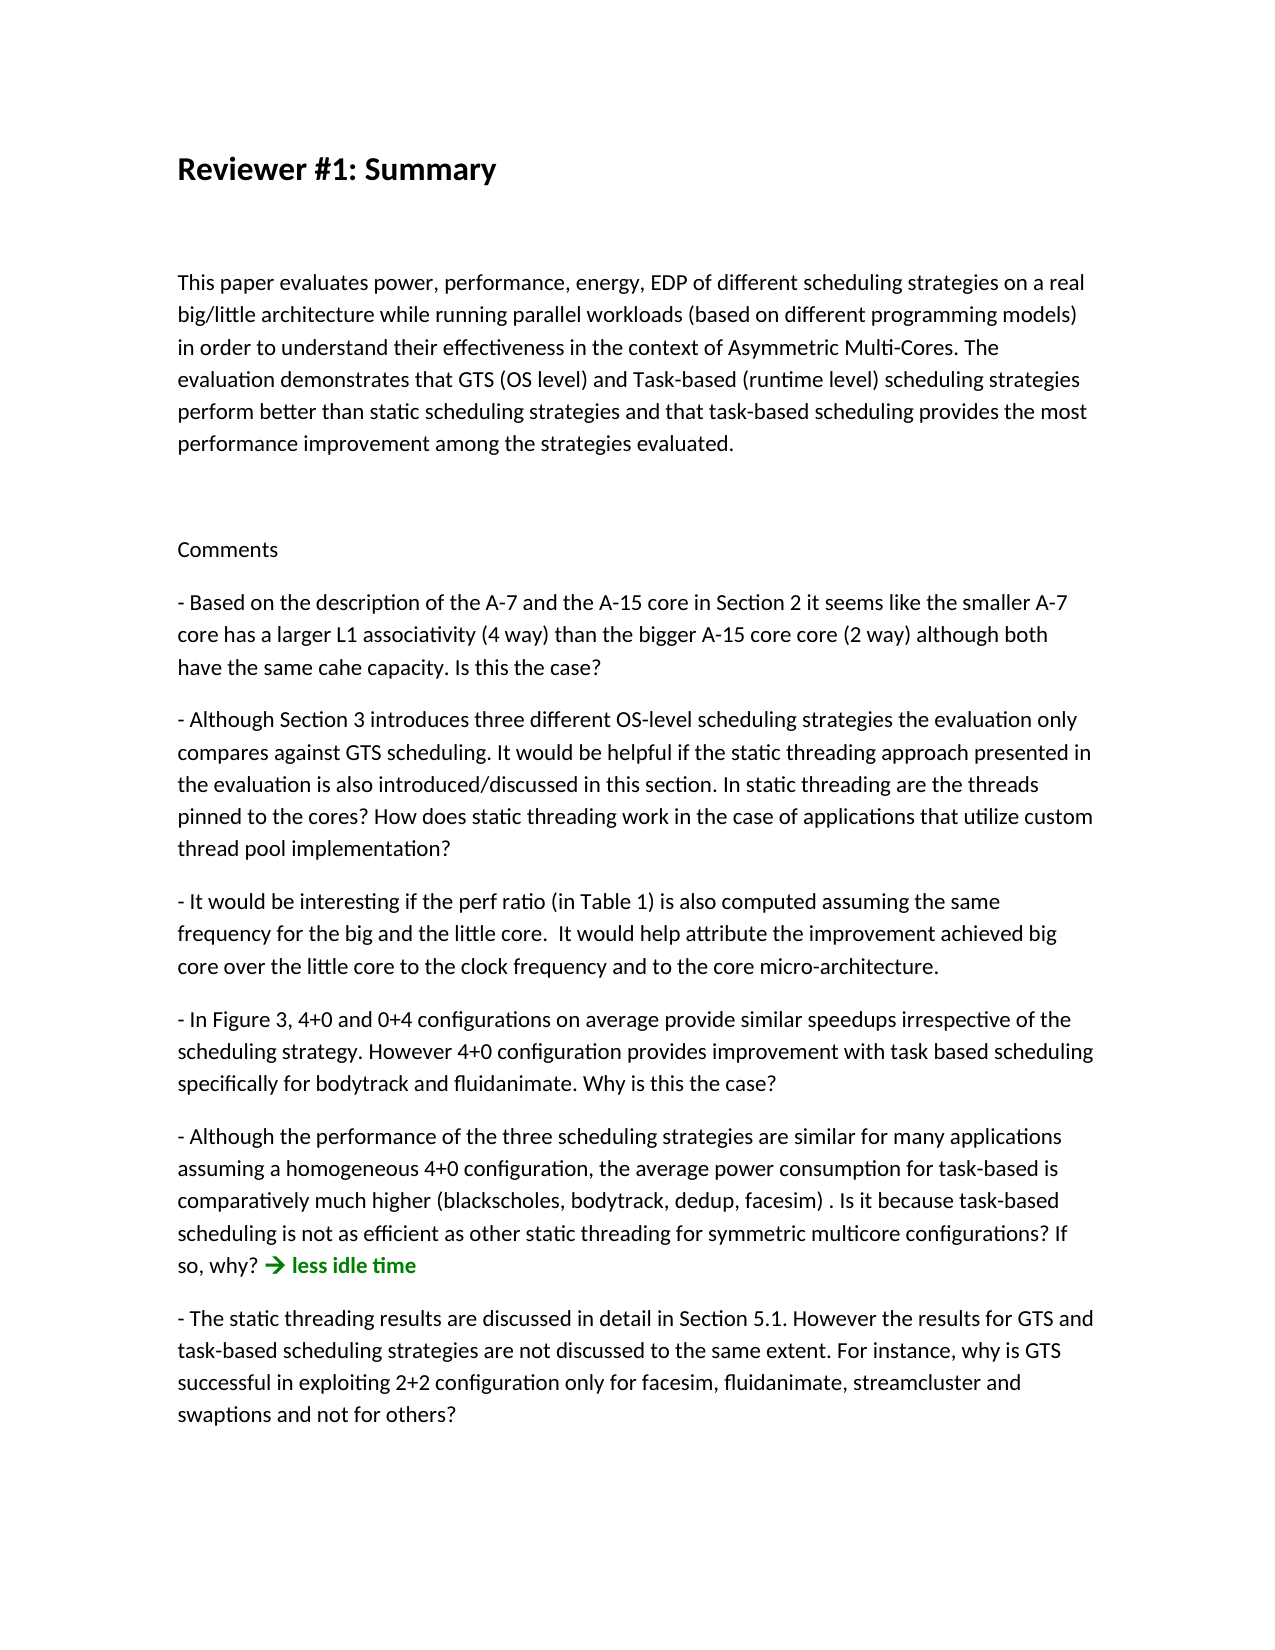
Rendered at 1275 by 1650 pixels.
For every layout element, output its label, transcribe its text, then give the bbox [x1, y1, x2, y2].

text - Although the performance of the three scheduling strategies are similar for many applications assuming a homogeneous 4+0 configuration, the average power consumption for task-based is comparatively much higher (blackscholes, bodytrack, dedup, facesim) . Is it because task-based scheduling is not as efficient as other static threading for symmetric multicore configurations? If so, why? less idle time [177, 1122, 1098, 1279]
text - In Figure 3, 4+0 and 0+4 configurations on average provide similar speedups irrespective of the scheduling strategy. However 4+0 configuration provides improvement with task based scheduling specifically for bodytrack and fluidanimate. Why is this the case? [177, 1005, 1098, 1097]
text - It would be interesting if the perf ratio (in Table 1) is also computed assuming the same frequency for the big and the little core. It would help attribute the improvement achieved big core over the little core to the clock frequency and to the core micro-architecture. [177, 887, 1098, 980]
text - The static threading results are discussed in detail in Section 5.1. However the results for GTS and task-based scheduling strategies are not discussed to the same extent. For instance, why is GTS successful in exploiting 2+2 configuration only for facesim, fluidanimate, streamcluster and swaptions and not for others? [177, 1304, 1098, 1428]
text - Based on the description of the A-7 and the A-15 core in Section 2 it seems like the smaller A-7 core has a larger L1 associativity (4 way) than the bigger A-15 core core (2 way) although both have the same cahe capacity. Is this the case? [177, 588, 1098, 681]
text - Although Section 3 introduces three different OS-level scheduling strategies the evaluation only compares against GTS scheduling. It would be helpful if the static threading approach presented in the evaluation is also introduced/discussed in this section. In static threading are the threads pinned to the cores? How does static threading work in the case of applications that utilize custom thread pool implementation? [177, 706, 1098, 862]
text This paper evaluates power, performance, energy, EDP of different scheduling strategies on a real big/little architecture while running parallel workloads (based on different programming models) in order to understand their effectiveness in the context of Asymmetric Multi-Cores. The evaluation demonstrates that GTS (OS level) and Task-based (runtime level) scheduling strategies perform better than static scheduling strategies and that task-based scheduling provides the most performance improvement among the strategies evaluated. [177, 268, 1098, 457]
text Reviewer #1: Summary [177, 148, 1098, 188]
text Comments [177, 535, 1098, 563]
